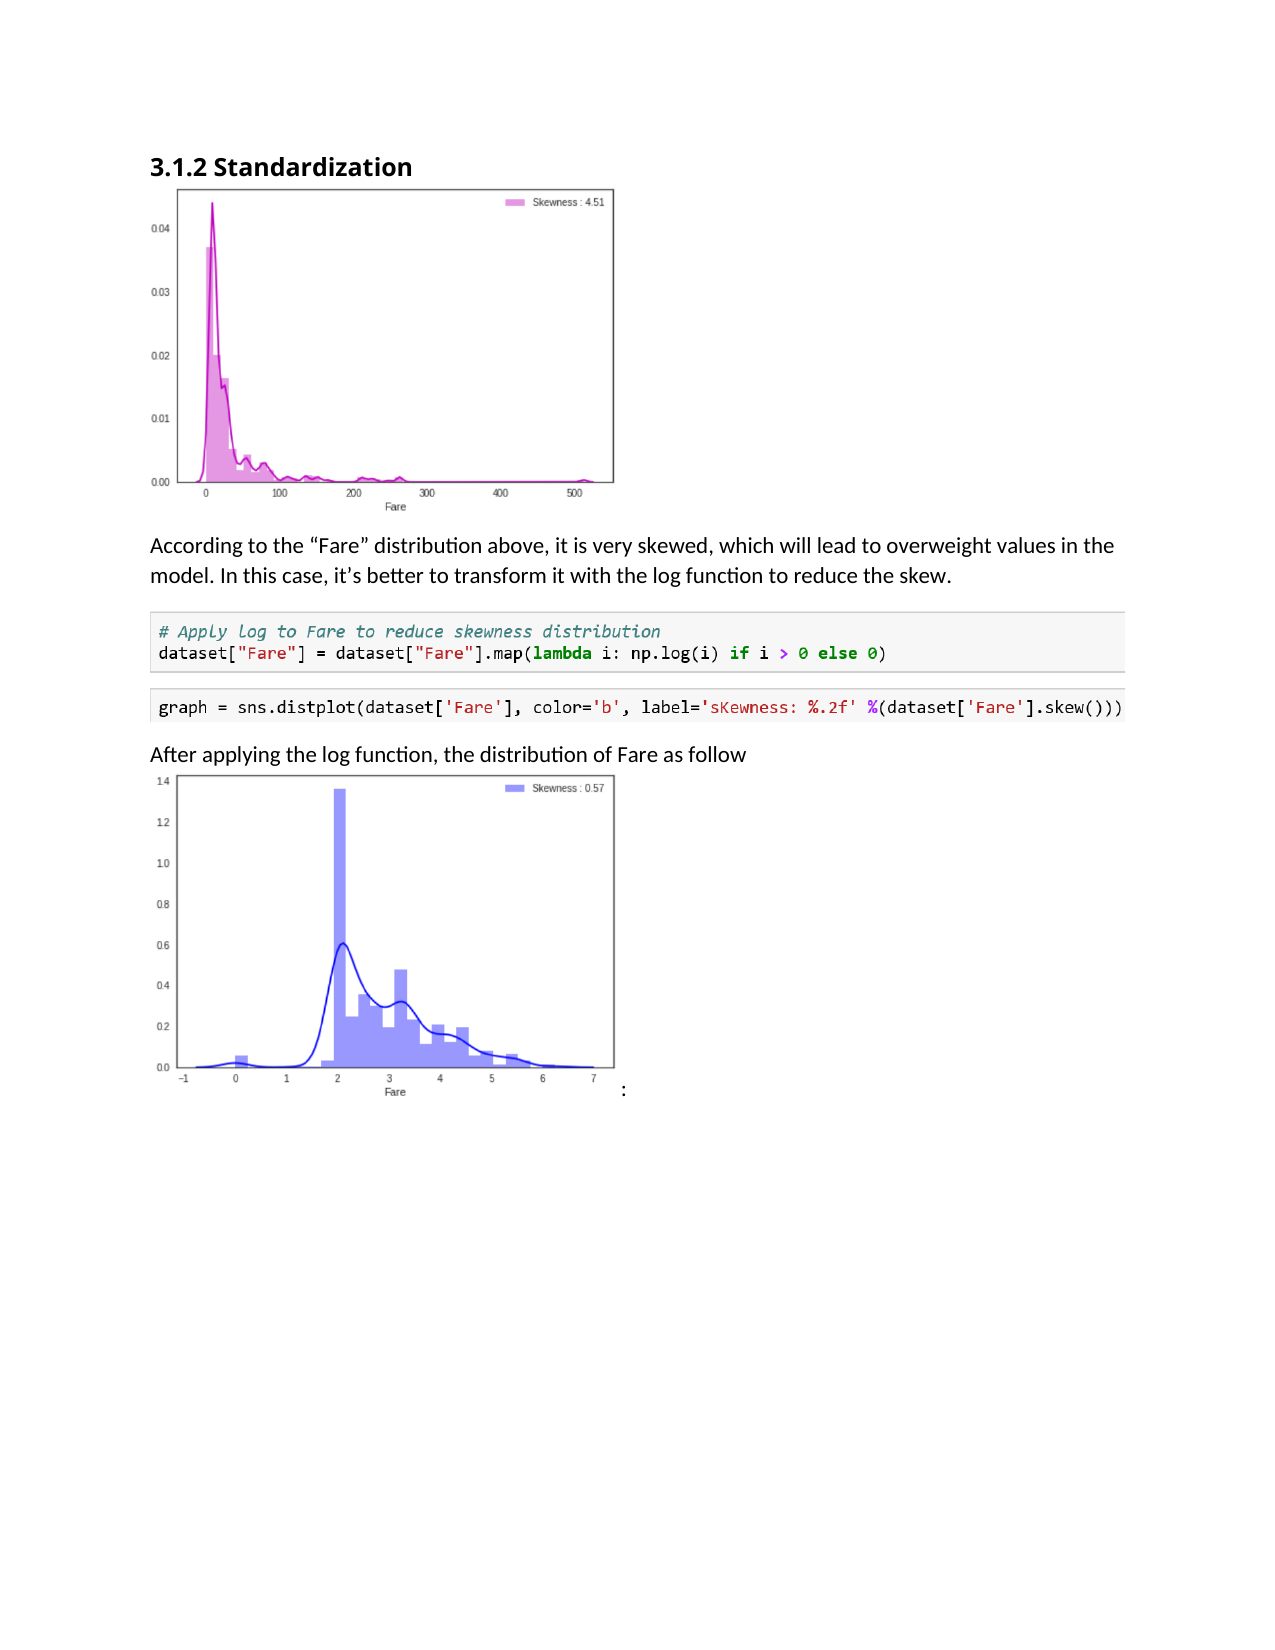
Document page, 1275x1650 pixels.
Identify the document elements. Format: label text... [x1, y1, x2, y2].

subtitle 3.1.2 Standardization [150, 150, 1125, 184]
picture [150, 608, 1125, 722]
text According to the “Fare” distribution above, it is very skewed, which will lead to overweight values in the model. In this case, it’s better to transform it with the log function to reduce the skew. [150, 531, 1125, 590]
picture [150, 186, 620, 513]
picture [150, 770, 621, 1097]
